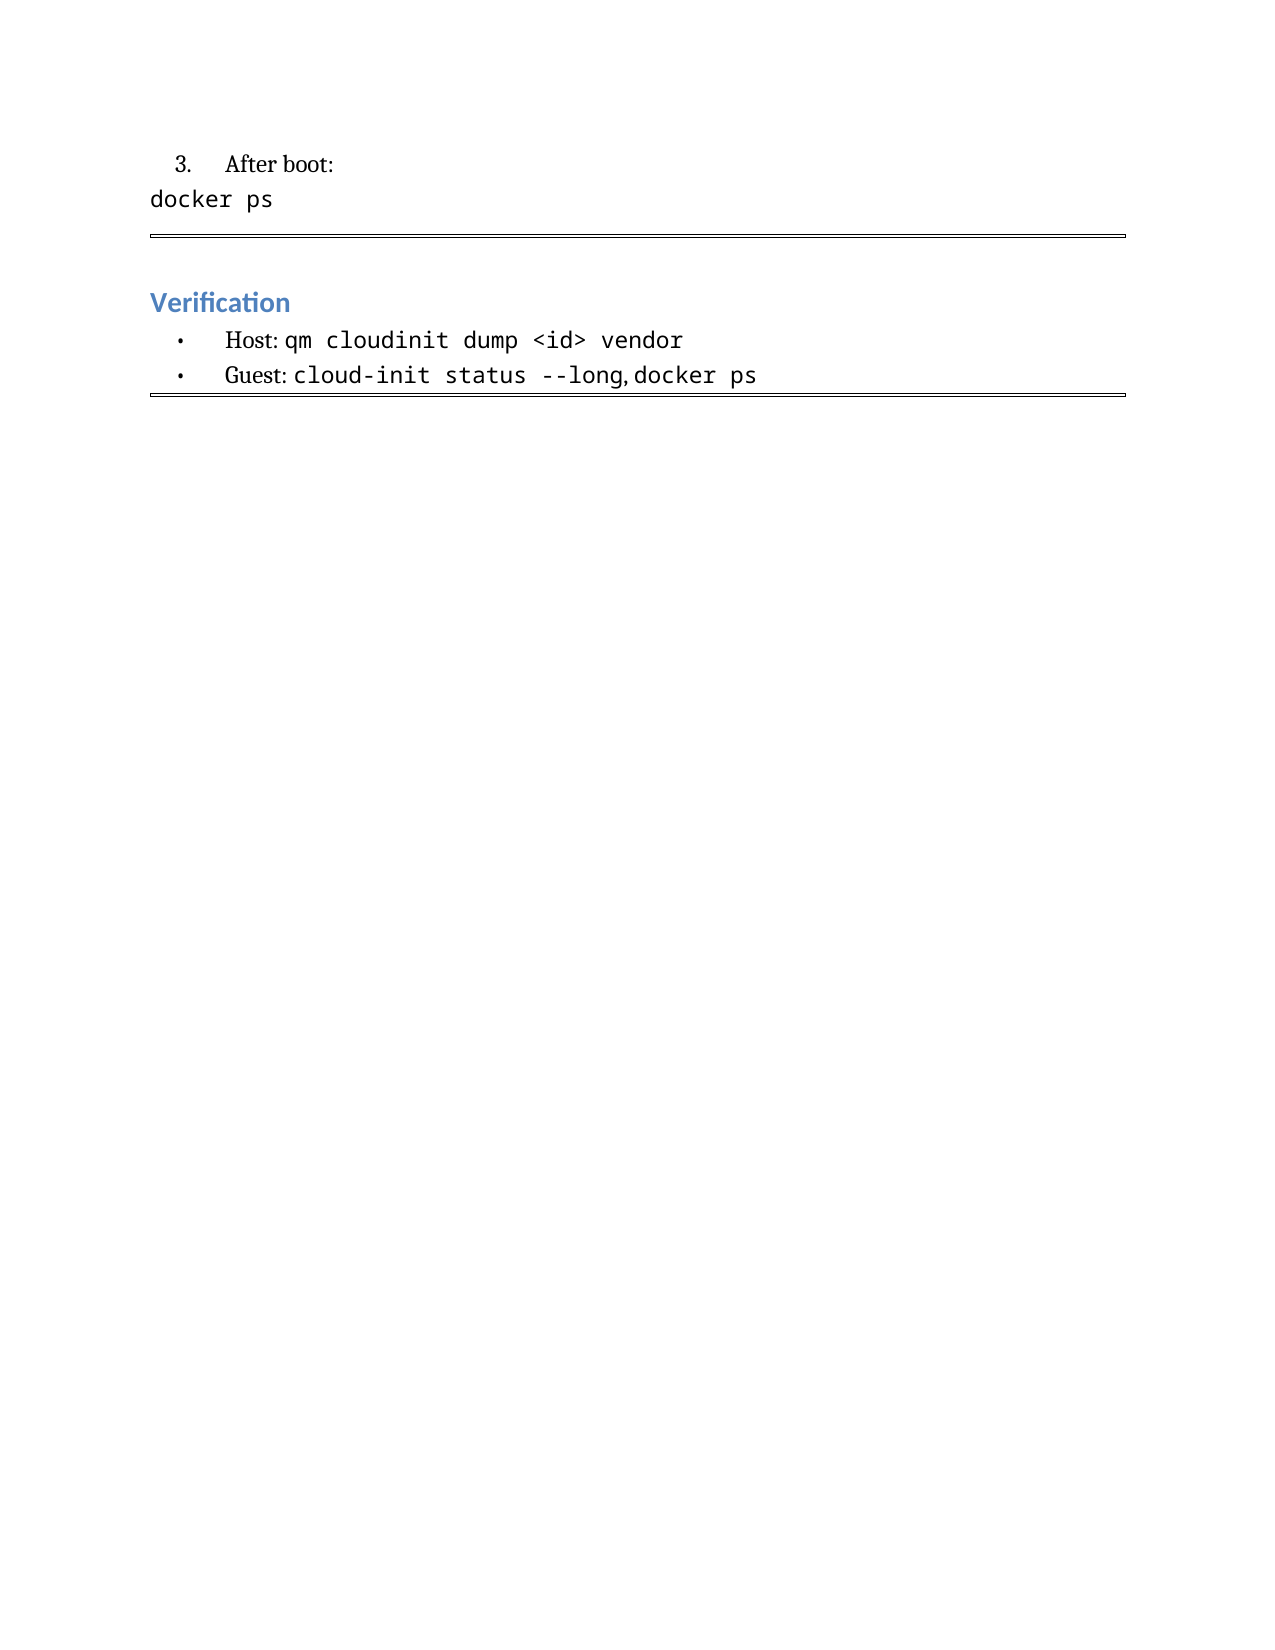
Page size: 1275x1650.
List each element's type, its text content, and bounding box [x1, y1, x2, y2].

subtitle Verification [150, 284, 1125, 320]
list Guest: cloud-init status --long, docker ps [175, 358, 1125, 390]
list Host: qm cloudinit dump <id> vendor [175, 323, 1125, 355]
list After boot: [175, 150, 1125, 179]
text docker ps [150, 182, 1125, 214]
